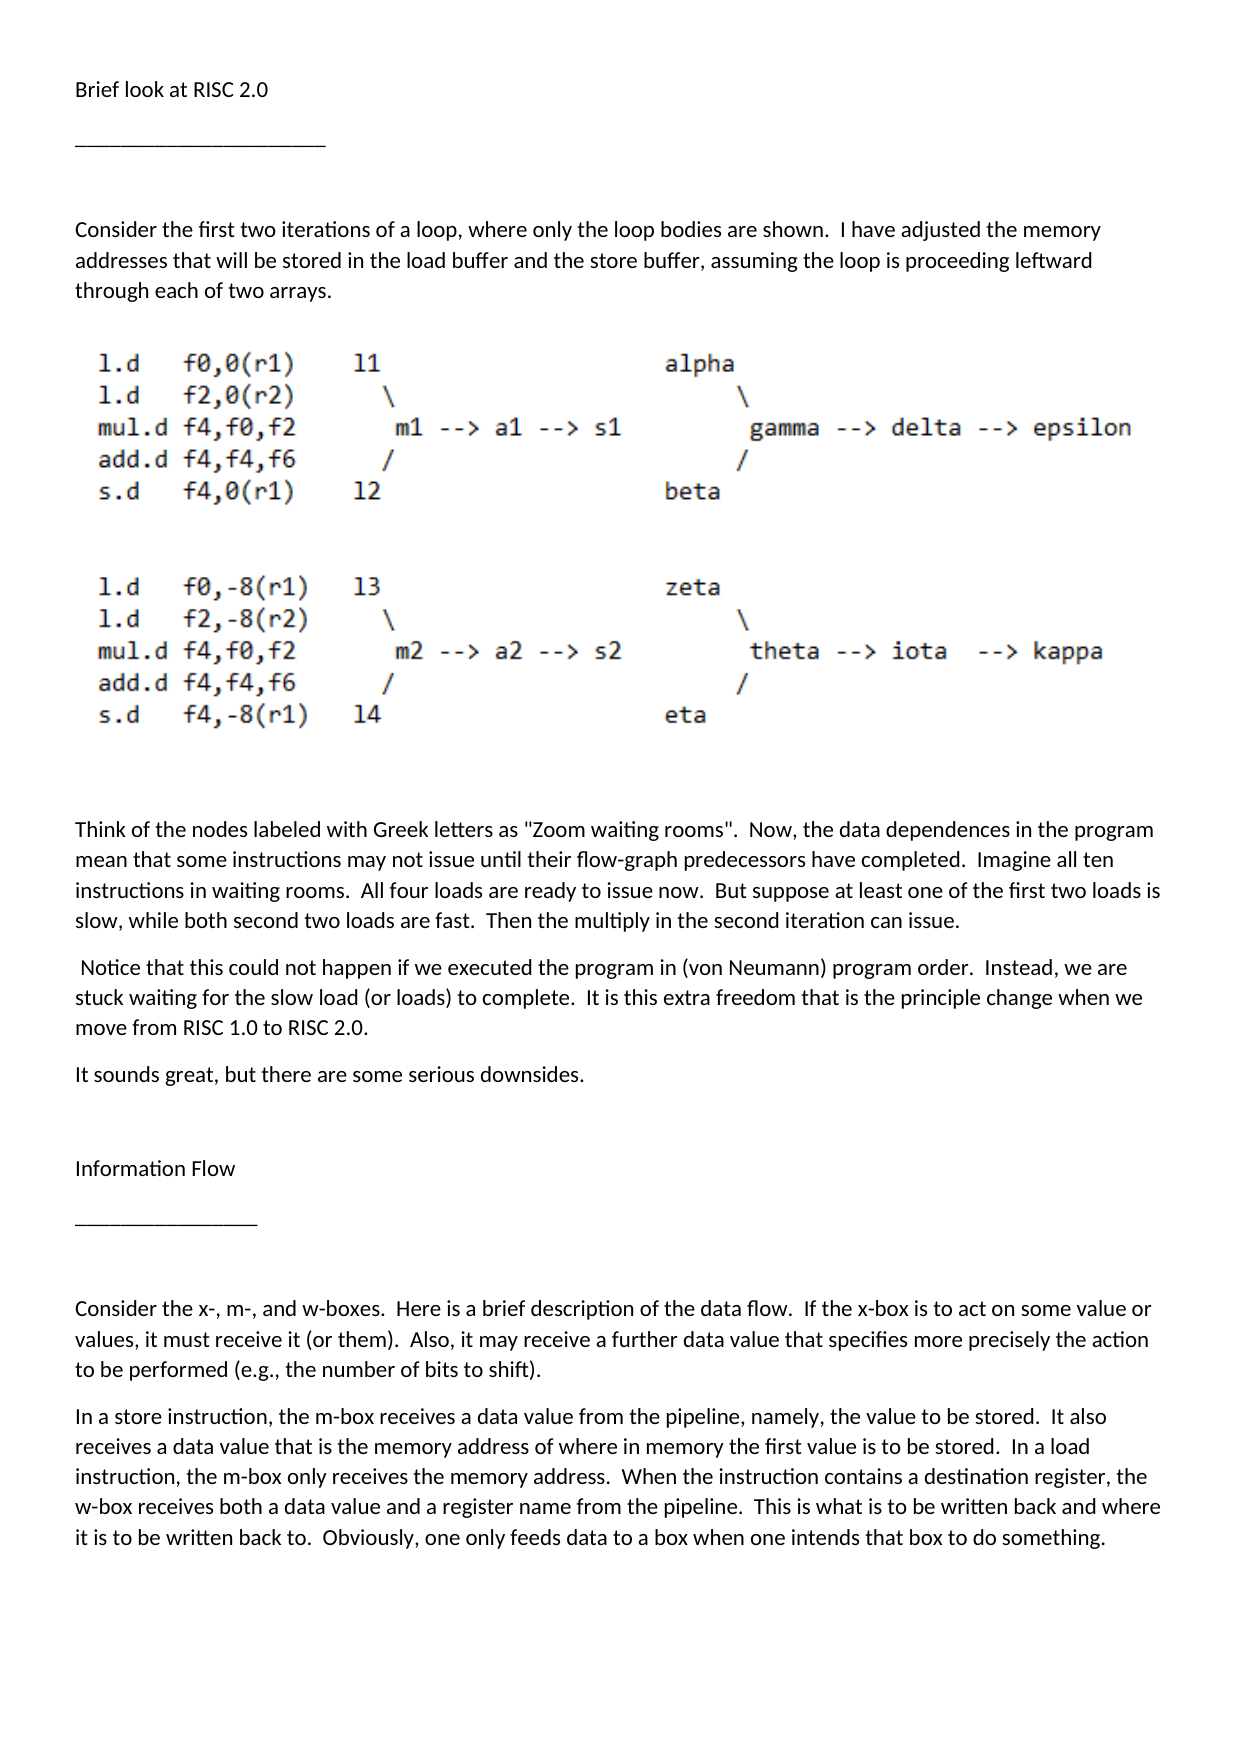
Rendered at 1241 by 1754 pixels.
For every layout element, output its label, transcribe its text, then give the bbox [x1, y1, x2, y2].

text ________________ [75, 1201, 1165, 1229]
text It sounds great, but there are some serious downsides. [75, 1060, 1165, 1088]
text Information Flow [75, 1154, 1165, 1182]
text Notice that this could not happen if we executed the program in (von Neumann) program order. Instead, we are stuck waiting for the slow load (or loads) to complete. It is this extra freedom that is the principle change when we move from RISC 1.0 to RISC 2.0. [75, 953, 1165, 1041]
text Think of the nodes labeled with Greek letters as "Zoom waiting rooms". Now, the data dependences in the program mean that some instructions may not issue until their flow-graph predecessors have completed. Imagine all ten instructions in waiting rooms. All four loads are ready to issue now. But suppose at least one of the first two loads is slow, while both second two loads are fast. Then the multiply in the second iteration can issue. [75, 815, 1165, 934]
text Consider the x-, m-, and w-boxes. Here is a brief description of the data flow. If the x-box is to act on some value or values, it must receive it (or them). Also, it may receive a further data value that specifies more precisely the action to be performed (e.g., the number of bits to shift). [75, 1294, 1165, 1383]
text Brief look at RISC 2.0 [75, 75, 1165, 103]
text ______________________ [75, 122, 1165, 150]
text Consider the first two iterations of a loop, where only the loop bodies are shown. I have adjusted the memory addresses that will be stored in the load buffer and the store buffer, assuming the loop is proceeding leftward through each of two arrays. [75, 216, 1165, 304]
picture [75, 333, 1166, 748]
text In a store instruction, the m-box receives a data value from the pipeline, namely, the value to be stored. It also receives a data value that is the memory address of where in memory the first value is to be stored. In a load instruction, the m-box only receives the memory address. When the instruction contains a destination register, the w-box receives both a data value and a register name from the pipeline. This is what is to be written back and where it is to be written back to. Obviously, one only feeds data to a box when one intends that box to do something. [75, 1402, 1165, 1551]
